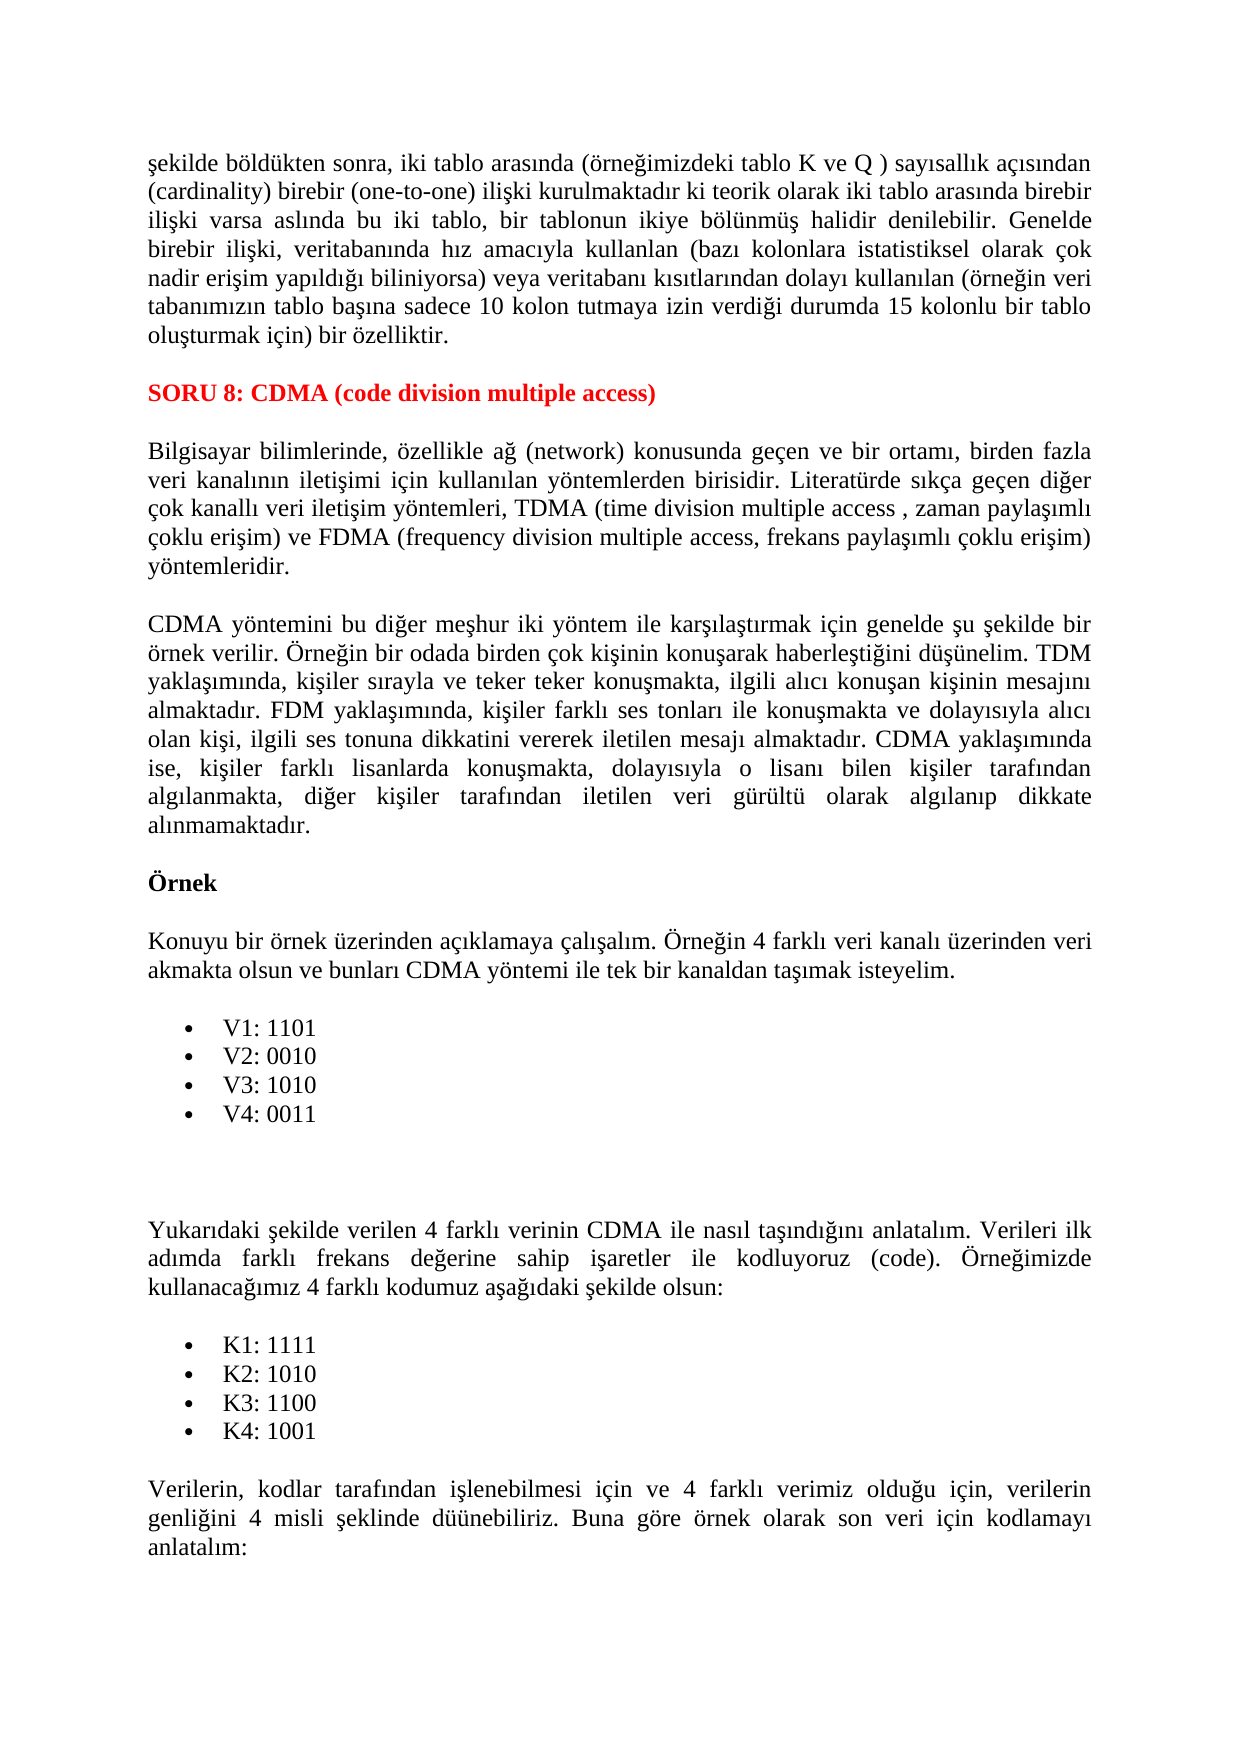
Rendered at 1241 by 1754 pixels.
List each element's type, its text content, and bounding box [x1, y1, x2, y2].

list V1: 1101 [185, 1013, 1093, 1041]
text SORU 8: CDMA (code division multiple access) [148, 378, 1093, 407]
text CDMA yöntemini bu diğer meşhur iki yöntem ile karşılaştırmak için genelde şu şekilde bir örnek verilir. Örneğin bir odada birden çok kişinin konuşarak haberleştiğini düşünelim. TDM yaklaşımında, kişiler sırayla ve teker teker konuşmakta, ilgili alıcı konuşan kişinin mesajını almaktadır. FDM yaklaşımında, kişiler farklı ses tonları ile konuşmakta ve dolayısıyla alıcı olan kişi, ilgili ses tonuna dikkatini vererek iletilen mesajı almaktadır. CDMA yaklaşımında ise, kişiler farklı lisanlarda konuşmakta, dolayısıyla o lisanı bilen kişiler tarafından algılanmakta, diğer kişiler tarafından iletilen veri gürültü olarak algılanıp dikkate alınmamaktadır. [148, 609, 1093, 839]
text Konuyu bir örnek üzerinden açıklamaya çalışalım. Örneğin 4 farklı veri kanalı üzerinden veri akmakta olsun ve bunları CDMA yöntemi ile tek bir kanaldan taşımak isteyelim. [148, 926, 1093, 983]
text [148, 148, 1093, 349]
list V4: 0011 [185, 1099, 1093, 1128]
text Bilgisayar bilimlerinde, özellikle ağ (network) konusunda geçen ve bir ortamı, birden fazla veri kanalının iletişimi için kullanılan yöntemlerden birisidir. Literatürde sıkça geçen diğer çok kanallı veri iletişim yöntemleri, TDMA (time division multiple access , zaman paylaşımlı çoklu erişim) ve FDMA (frequency division multiple access, frekans paylaşımlı çoklu erişim) yöntemleridir. [148, 436, 1093, 580]
list K4: 1001 [185, 1416, 1093, 1445]
list K1: 1111 [185, 1330, 1093, 1359]
list V3: 1010 [185, 1070, 1093, 1099]
list V2: 0010 [185, 1041, 1093, 1070]
text Yukarıdaki şekilde verilen 4 farklı verinin CDMA ile nasıl taşındığını anlatalım. Verileri ilk adımda farklı frekans değerine sahip işaretler ile kodluyoruz (code). Örneğimizde kullanacağımız 4 farklı kodumuz aşağıdaki şekilde olsun: [148, 1215, 1093, 1301]
list K3: 1100 [185, 1388, 1093, 1416]
text Verilerin, kodlar tarafından işlenebilmesi için ve 4 farklı verimiz olduğu için, verilerin genliğini 4 misli şeklinde düünebiliriz. Buna göre örnek olarak son veri için kodlamayı anlatalım: [148, 1474, 1093, 1561]
list K2: 1010 [185, 1359, 1093, 1388]
text Örnek [148, 868, 1093, 897]
